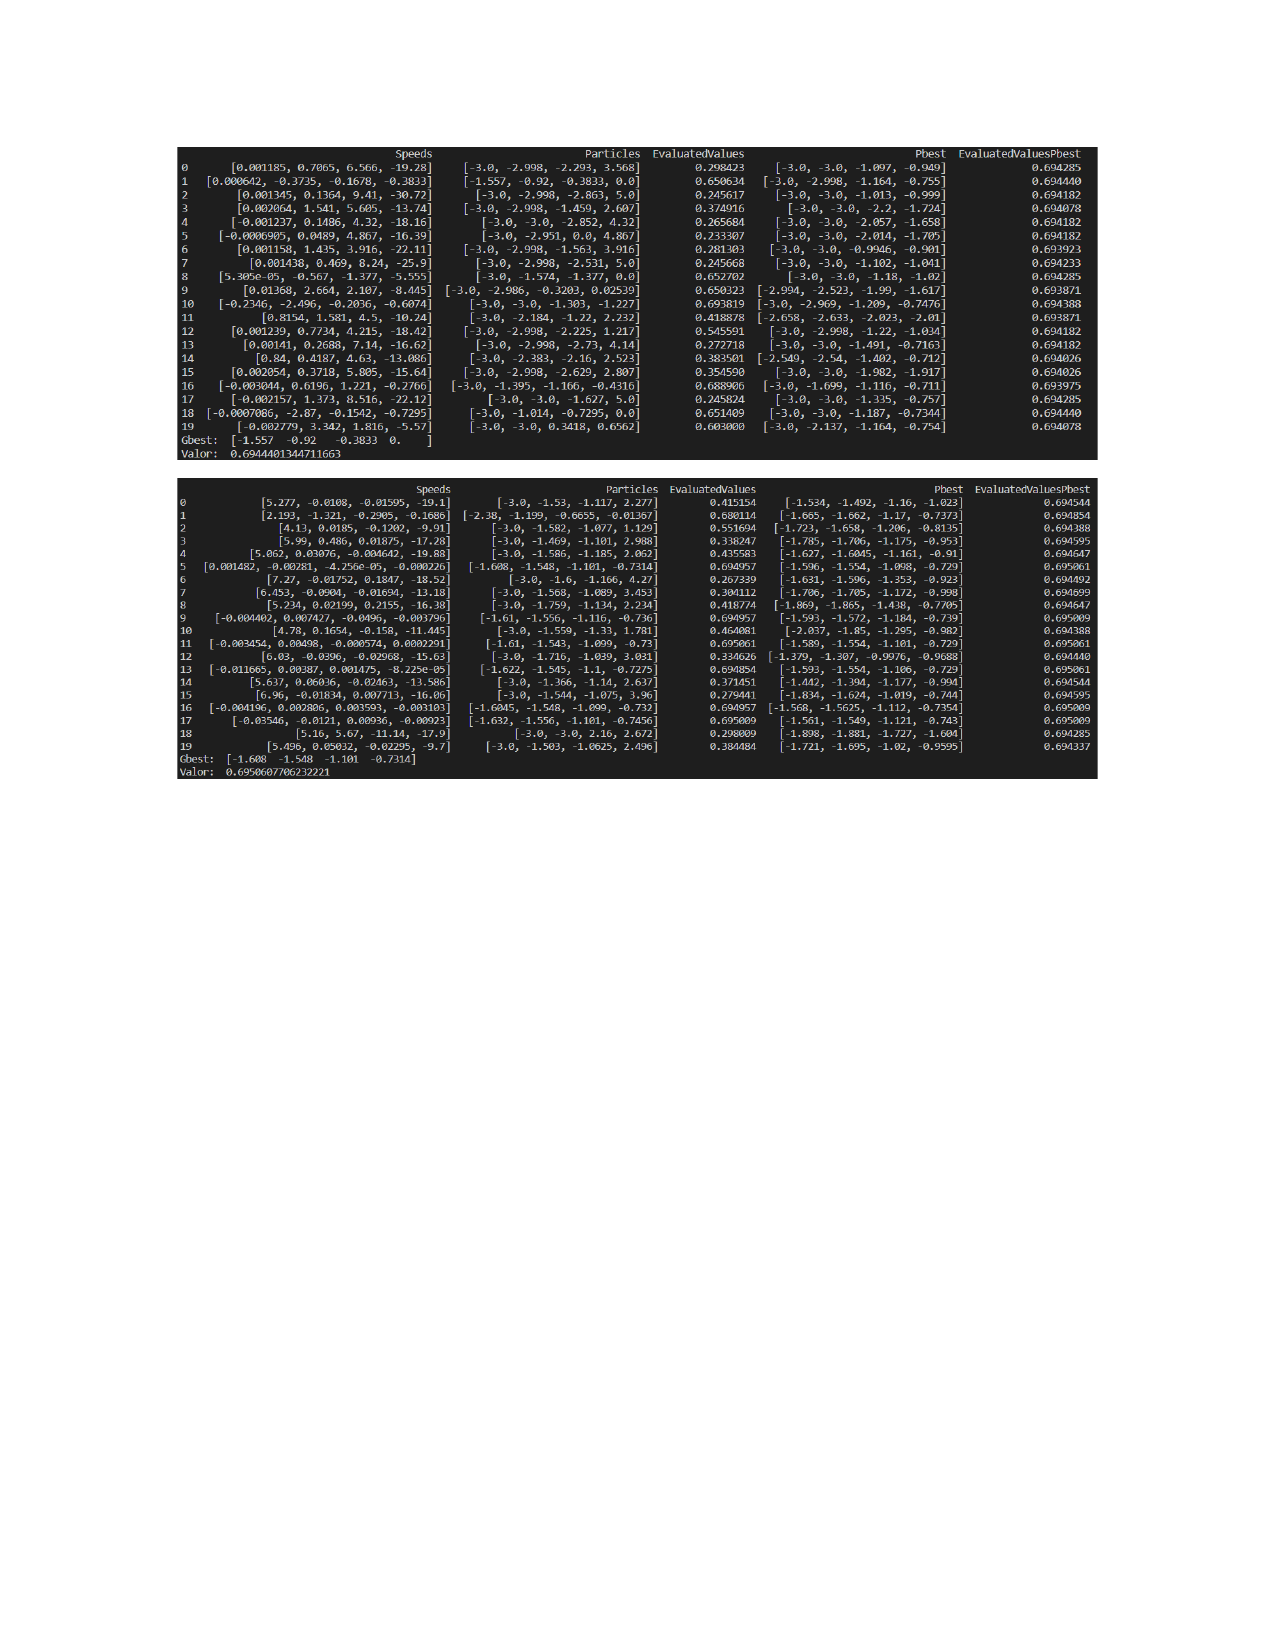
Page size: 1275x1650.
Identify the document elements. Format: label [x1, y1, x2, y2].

picture [177, 478, 1098, 779]
picture [177, 147, 1098, 460]
